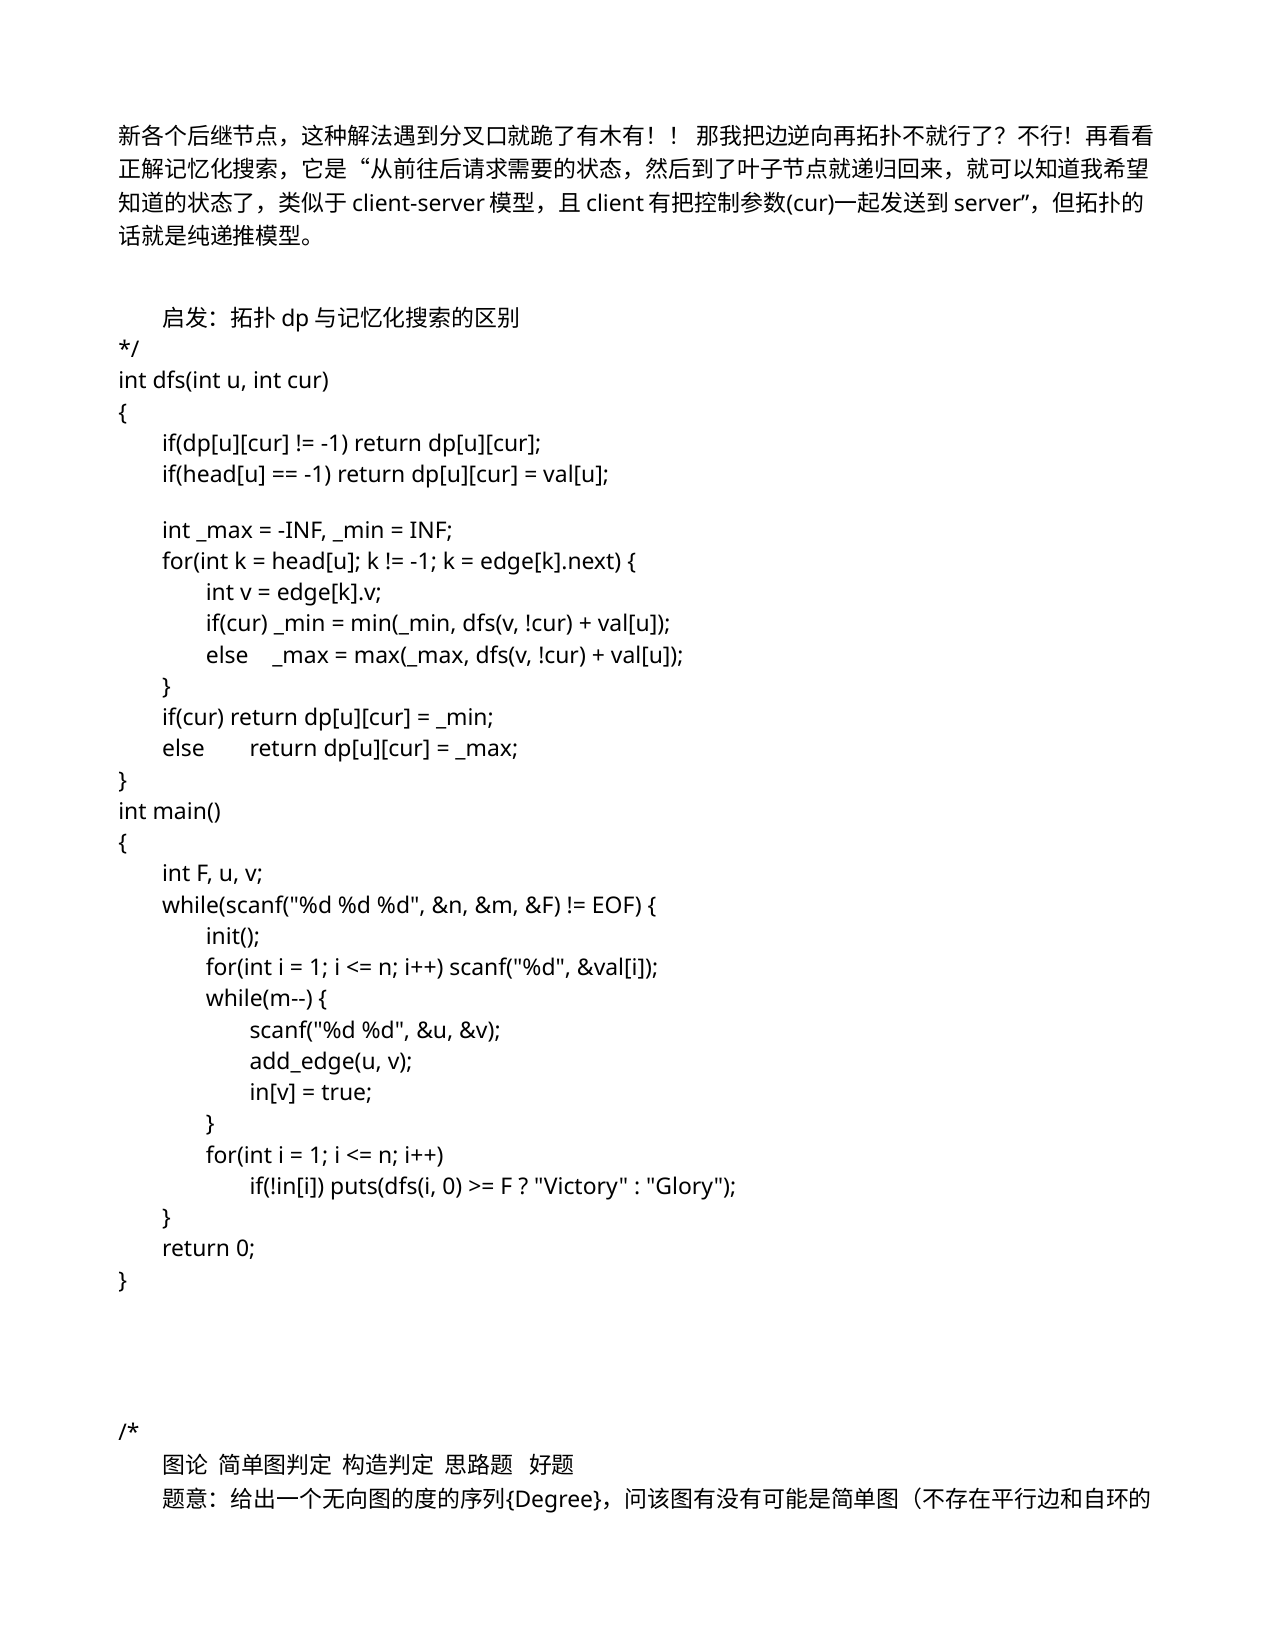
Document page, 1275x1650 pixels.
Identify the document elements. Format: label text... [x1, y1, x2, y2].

text int main() [118, 795, 1157, 826]
text { [118, 826, 1157, 857]
text if(dp[u][cur] != -1) return dp[u][cur]; [118, 427, 1157, 458]
text else _max = max(_max, dfs(v, !cur) + val[u]); [118, 638, 1157, 670]
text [118, 118, 1157, 251]
text if(!in[i]) puts(dfs(i, 0) >= F ? "Victory" : "Glory"); [118, 1170, 1157, 1201]
text for(int i = 1; i <= n; i++) scanf("%d", &val[i]); [118, 951, 1157, 982]
text } [118, 1263, 1157, 1295]
text int v = edge[k].v; [118, 576, 1157, 607]
text 启发：拓扑dp与记忆化搜索的区别 [118, 300, 1157, 333]
text } [118, 1107, 1157, 1138]
text } [118, 670, 1157, 701]
text scanf("%d %d", &u, &v); [118, 1013, 1157, 1045]
text if(head[u] == -1) return dp[u][cur] = val[u]; [118, 458, 1157, 489]
text if(cur) return dp[u][cur] = _min; [118, 701, 1157, 732]
text */ [118, 333, 1157, 364]
text while(scanf("%d %d %d", &n, &m, &F) != EOF) { [118, 888, 1157, 920]
text for(int k = head[u]; k != -1; k = edge[k].next) { [118, 545, 1157, 576]
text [118, 1481, 1157, 1514]
text { [118, 396, 1157, 427]
text for(int i = 1; i <= n; i++) [118, 1138, 1157, 1170]
text while(m--) { [118, 982, 1157, 1013]
text /* [118, 1416, 1157, 1447]
text in[v] = true; [118, 1076, 1157, 1107]
text int dfs(int u, int cur) [118, 364, 1157, 396]
text add_edge(u, v); [118, 1045, 1157, 1076]
text 图论 简单图判定 构造判定 思路题 好题 [118, 1447, 1157, 1481]
text return 0; [118, 1232, 1157, 1263]
text } [118, 1201, 1157, 1232]
text if(cur) _min = min(_min, dfs(v, !cur) + val[u]); [118, 607, 1157, 638]
text else return dp[u][cur] = _max; [118, 732, 1157, 763]
text } [118, 763, 1157, 795]
text init(); [118, 920, 1157, 951]
text int _max = -INF, _min = INF; [118, 513, 1157, 545]
text int F, u, v; [118, 857, 1157, 888]
